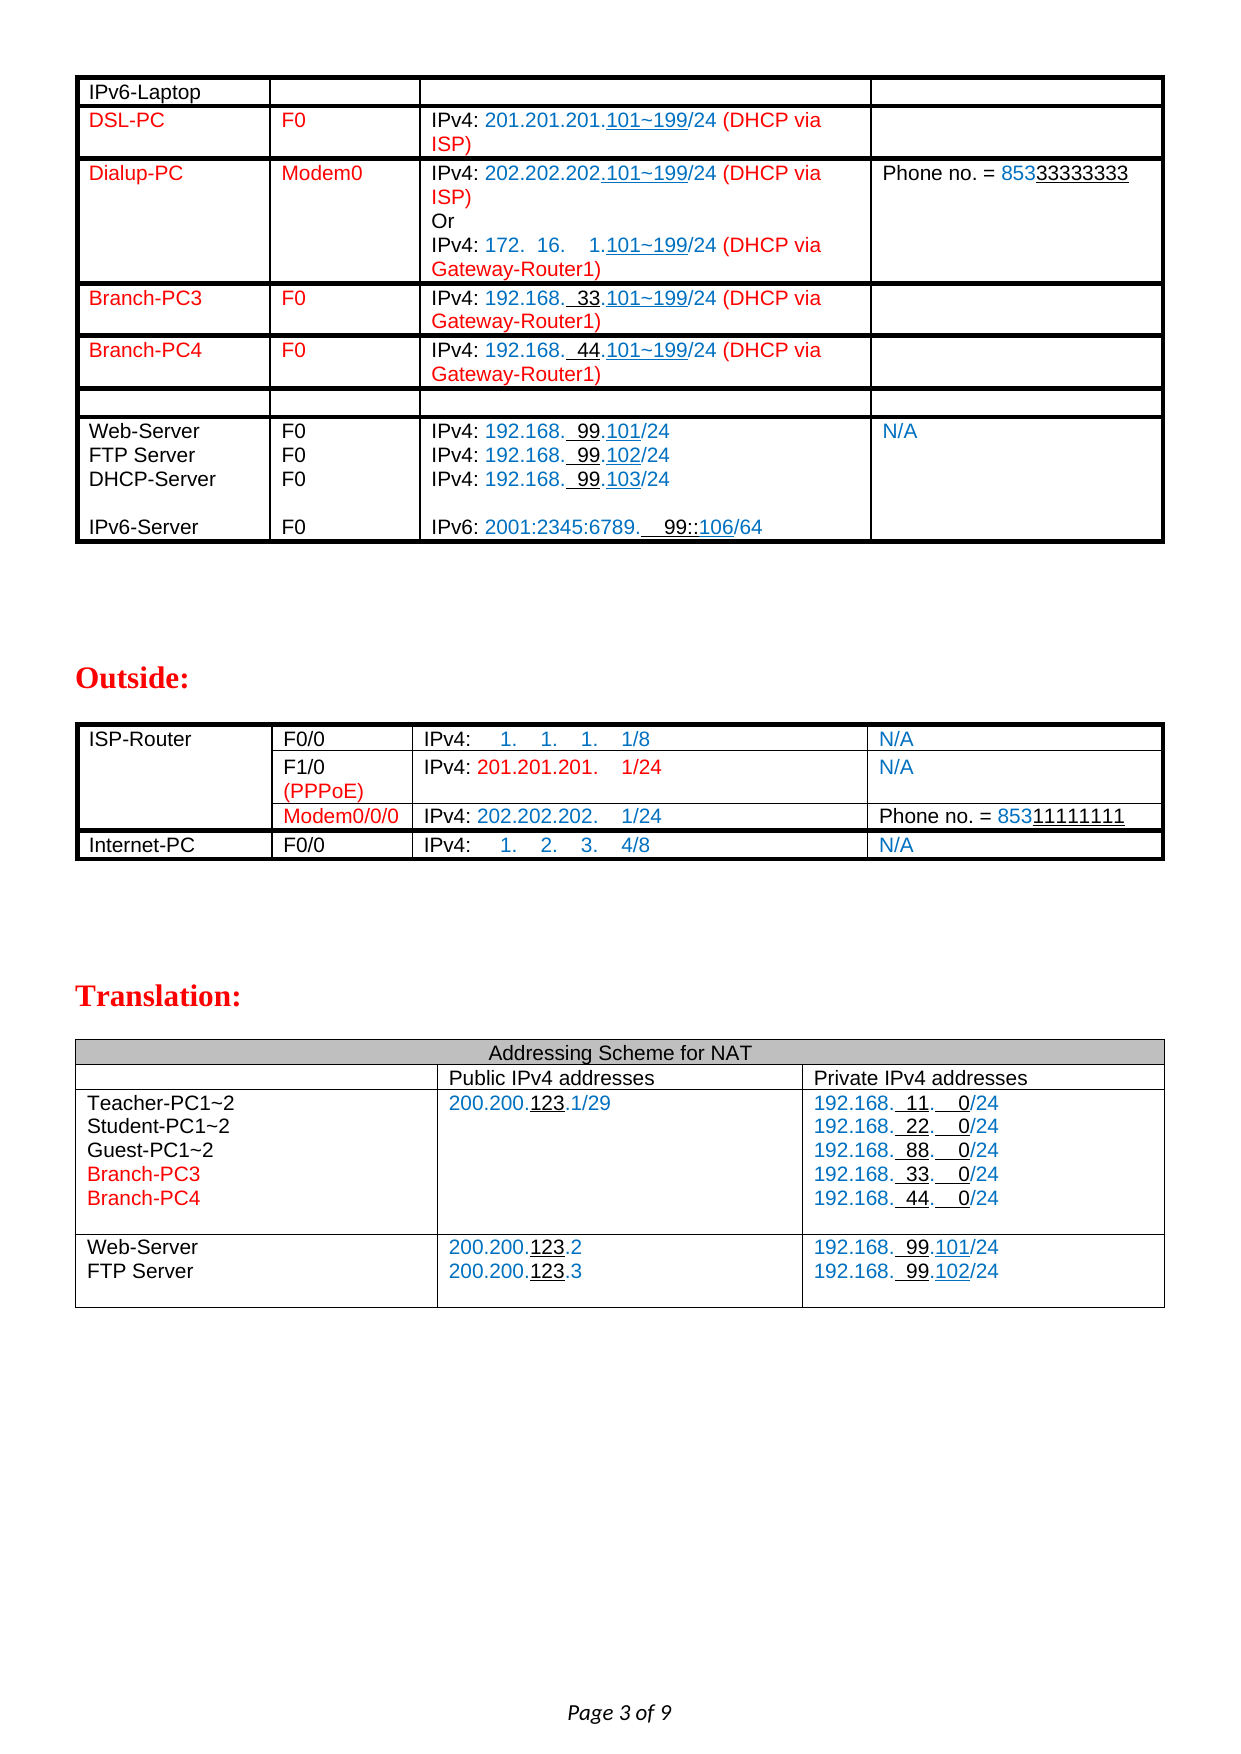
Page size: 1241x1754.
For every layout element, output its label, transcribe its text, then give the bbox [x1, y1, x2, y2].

table_header Addressing Scheme for NAT [76, 1040, 1164, 1064]
table_cell Private IPv4 addresses [803, 1065, 1164, 1089]
text Outside: [75, 660, 1165, 696]
table_cell Web-Server FTP Server [76, 1235, 437, 1307]
table_cell Internet-PC [80, 833, 271, 857]
table_cell IPv4: 202.202.202.101~199/24 (DHCP via ISP) Or IPv4: 172. 16. 1.101~199/24 (DHCP via Gateway-Router1) [421, 161, 870, 281]
table_header ISP-Router [80, 727, 271, 828]
table_cell [80, 391, 269, 414]
table_header N/A [868, 727, 1161, 750]
table_cell [872, 391, 1161, 414]
table_cell F1/0 (PPPoE) [273, 751, 412, 803]
table_cell [872, 286, 1161, 333]
table_cell DSL-PC [80, 108, 269, 156]
table_cell Phone no. = 85311111111 [868, 804, 1161, 828]
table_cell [421, 80, 870, 104]
table_cell 192.168. 11. 0/24 192.168. 22. 0/24 192.168. 88. 0/24 192.168. 33. 0/24 192.168. 44. 0/24 [803, 1090, 1164, 1234]
text Translation: [75, 977, 1165, 1013]
table_cell IPv4: 202.202.202. 1/24 [413, 804, 867, 828]
table_header IPv4: 1. 1. 1. 1/8 [413, 727, 867, 750]
table_cell IPv4: 192.168. 33.101~199/24 (DHCP via Gateway-Router1) [421, 286, 870, 333]
table_cell Branch-PC3 [80, 286, 269, 333]
table_cell [872, 80, 1161, 104]
table_cell IPv4: 192.168. 99.101/24 IPv4: 192.168. 99.102/24 IPv4: 192.168. 99.103/24 IPv6: 2001:2345:6789. 99::106/64 [421, 419, 870, 539]
table_cell Phone no. = 85333333333 [872, 161, 1161, 281]
table_cell [421, 391, 870, 414]
table_cell IPv4: 1. 2. 3. 4/8 [413, 833, 867, 857]
table_cell IPv4: 201.201.201.101~199/24 (DHCP via ISP) [421, 108, 870, 156]
table_cell F0/0 [273, 833, 412, 857]
table_cell [76, 1065, 437, 1089]
table_cell F0 F0 F0 F0 [271, 419, 419, 539]
table_cell [271, 391, 419, 414]
table_cell Modem0/0/0 [273, 804, 412, 828]
table_cell F0 [271, 108, 419, 156]
table_cell F0 [271, 338, 419, 386]
table_cell Teacher-PC1~2 Student-PC1~2 Guest-PC1~2 Branch-PC3 Branch-PC4 [76, 1090, 437, 1234]
table_cell Modem0 [271, 161, 419, 281]
table_cell Public IPv4 addresses [438, 1065, 802, 1089]
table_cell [80, 80, 269, 104]
table_cell F0 [271, 286, 419, 333]
table_cell [872, 108, 1161, 156]
table_cell IPv4: 201.201.201. 1/24 [413, 751, 867, 803]
table_cell 192.168. 99.101/24 192.168. 99.102/24 [803, 1235, 1164, 1307]
table_cell 200.200.123.2 200.200.123.3 [438, 1235, 802, 1307]
table_cell N/A [872, 419, 1161, 539]
table_cell Web-Server FTP Server DHCP-Server IPv6-Server [80, 419, 269, 539]
table_cell Dialup-PC [80, 161, 269, 281]
table_cell N/A [868, 833, 1161, 857]
table_header F0/0 [273, 727, 412, 750]
table_cell [271, 80, 419, 104]
table_cell N/A [868, 751, 1161, 803]
table_cell IPv4: 192.168. 44.101~199/24 (DHCP via Gateway-Router1) [421, 338, 870, 386]
table_cell Branch-PC4 [80, 338, 269, 386]
table_cell 200.200.123.1/29 [438, 1090, 802, 1234]
table_cell [872, 338, 1161, 386]
